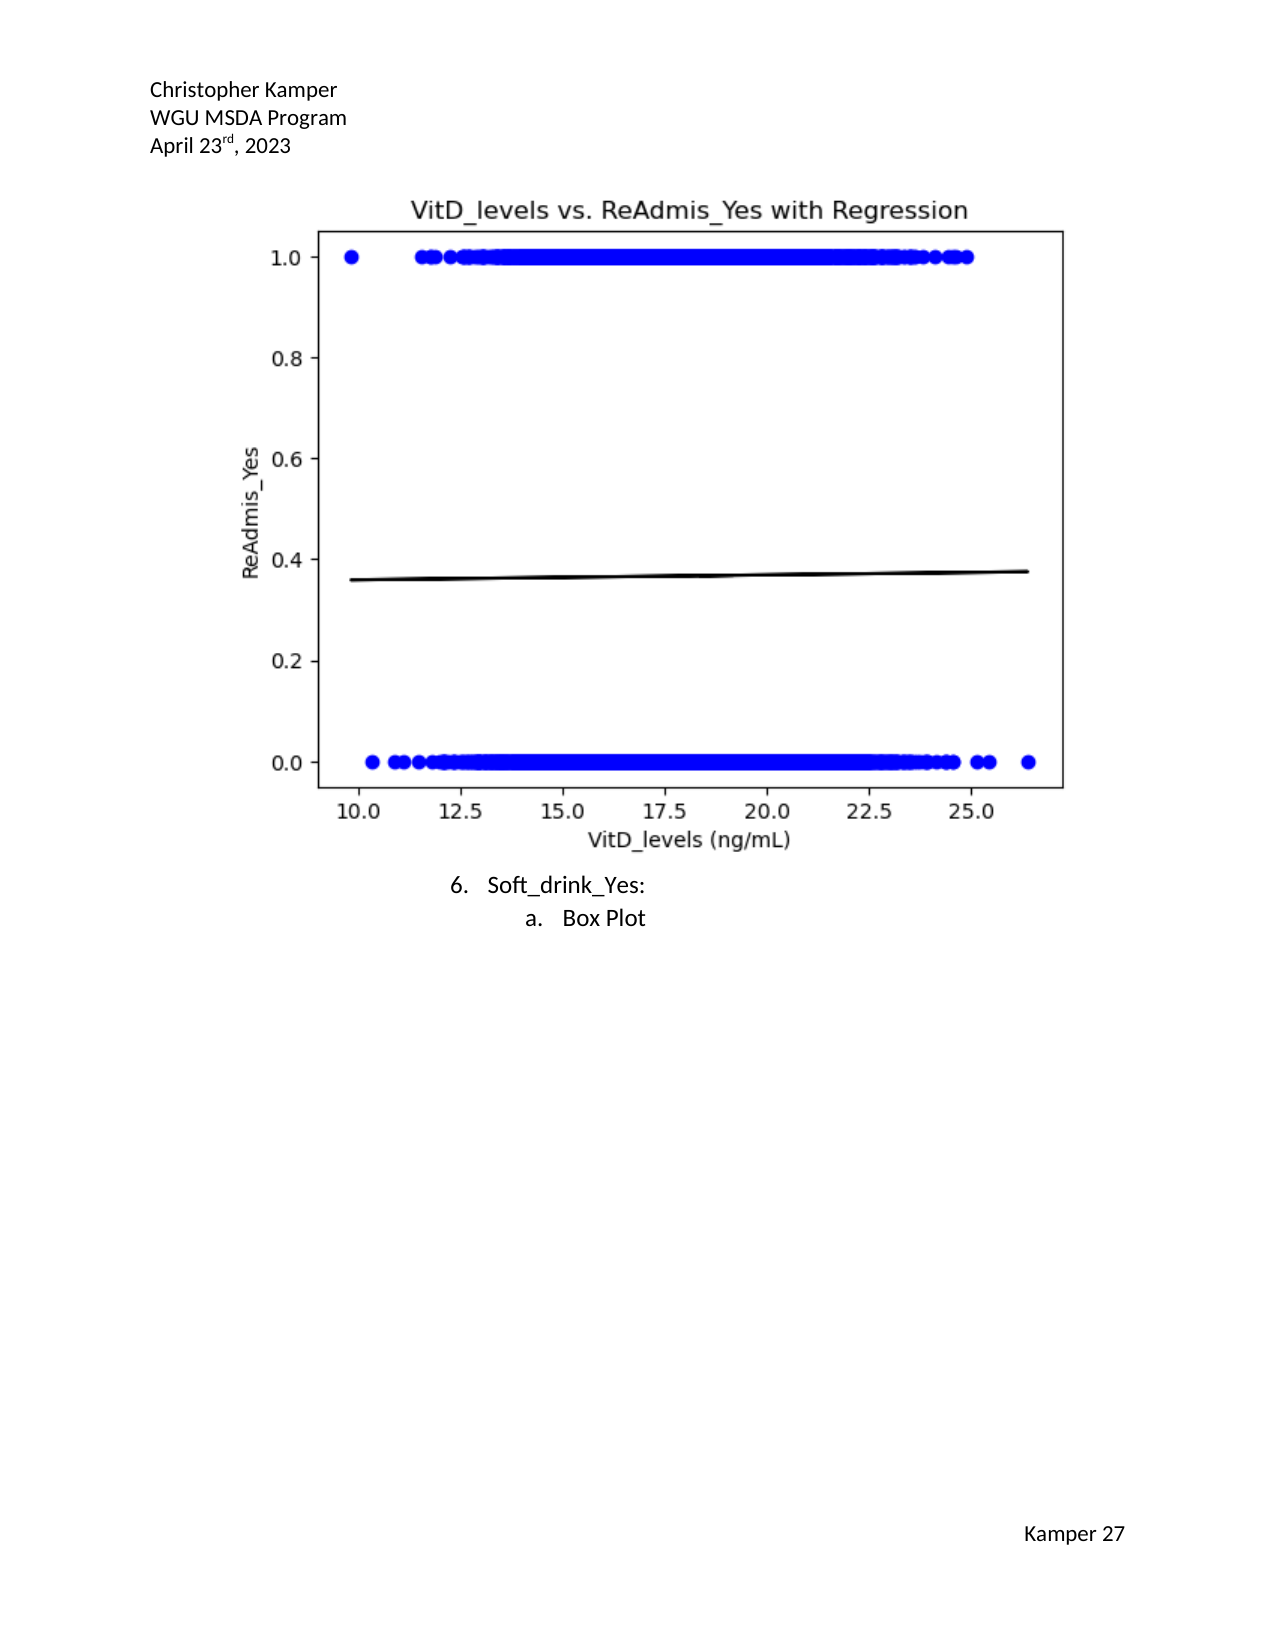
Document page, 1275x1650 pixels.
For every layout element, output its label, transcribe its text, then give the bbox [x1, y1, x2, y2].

list Box Plot [525, 902, 1125, 932]
list Soft_drink_Yes: [450, 869, 1125, 899]
picture [225, 187, 1076, 867]
